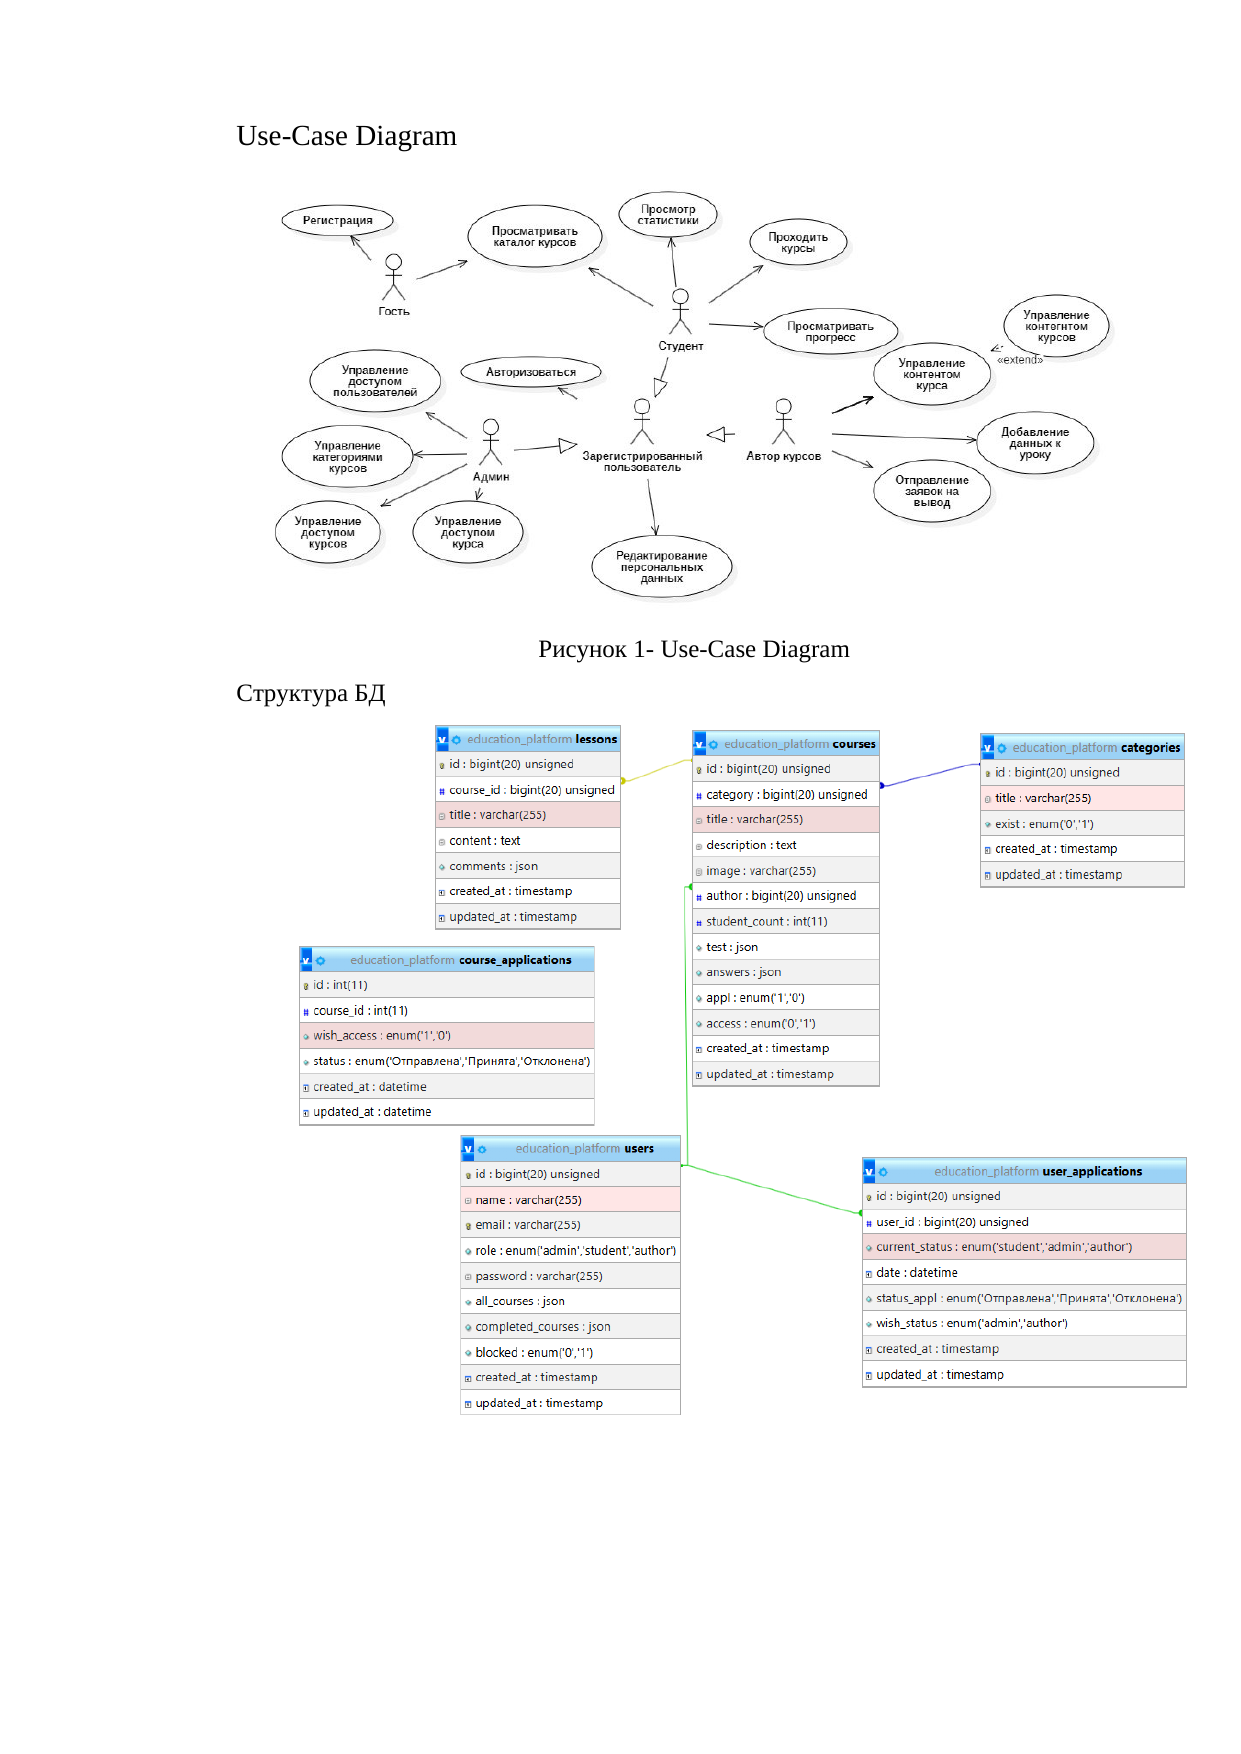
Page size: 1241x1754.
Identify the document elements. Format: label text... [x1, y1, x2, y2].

text Структура БД [236, 678, 1152, 706]
text Use-Case Diagram [236, 118, 1152, 152]
picture [236, 720, 1211, 1415]
picture [239, 168, 1149, 621]
text Рисунок 1- Use-Case Diagram [236, 634, 1152, 663]
